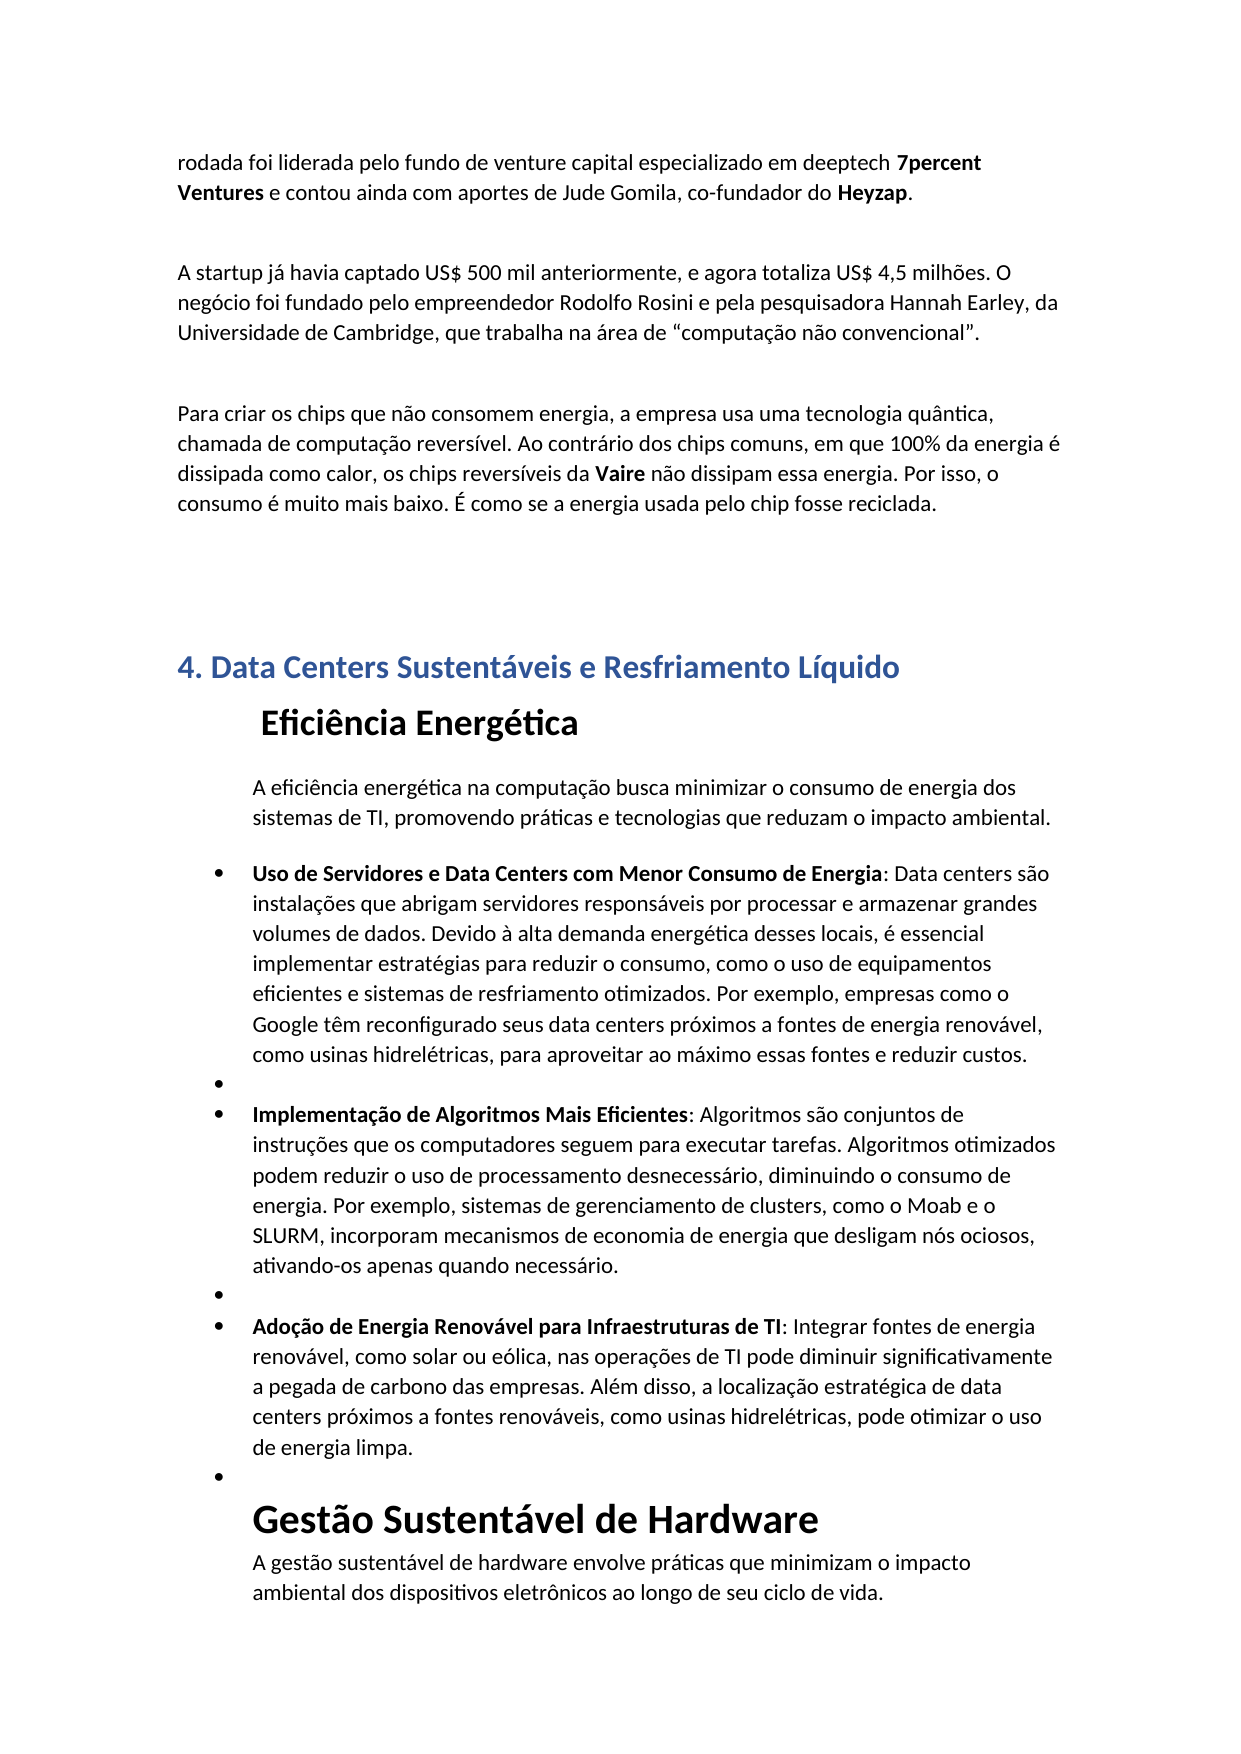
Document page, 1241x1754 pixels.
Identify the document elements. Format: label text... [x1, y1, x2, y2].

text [177, 148, 1063, 206]
list A gestão sustentável de hardware envolve práticas que minimizam o impacto ambiental dos dispositivos eletrônicos ao longo de seu ciclo de vida. [252, 1548, 1063, 1606]
text A eficiência energética na computação busca minimizar o consumo de energia dos sistemas de TI, promovendo práticas e tecnologias que reduzam o impacto ambiental. [252, 773, 1063, 832]
text Eficiência Energética [252, 699, 1063, 745]
text A startup já havia captado US$ 500 mil anteriormente, e agora totaliza US$ 4,5 milhões. O negócio foi fundado pelo empreendedor Rodolfo Rosini e pela pesquisadora Hannah Earley, da Universidade de Cambridge, que trabalha na área de “computação não convencional”. [177, 258, 1063, 346]
list Implementação de Algoritmos Mais Eficientes: Algoritmos são conjuntos de instruções que os computadores seguem para executar tarefas. Algoritmos otimizados podem reduzir o uso de processamento desnecessário, diminuindo o consumo de energia. Por exemplo, sistemas de gerenciamento de clusters, como o Moab e o SLURM, incorporam mecanismos de economia de energia que desligam nós ociosos, ativando-os apenas quando necessário. [215, 1100, 1063, 1279]
list Uso de Servidores e Data Centers com Menor Consumo de Energia: Data centers são instalações que abrigam servidores responsáveis por processar e armazenar grandes volumes de dados. Devido à alta demanda energética desses locais, é essencial implementar estratégias para reduzir o consumo, como o uso de equipamentos eficientes e sistemas de resfriamento otimizados. Por exemplo, empresas como o Google têm reconfigurado seus data centers próximos a fontes de energia renovável, como usinas hidrelétricas, para aproveitar ao máximo essas fontes e reduzir custos. [215, 859, 1063, 1068]
text Para criar os chips que não consomem energia, a empresa usa uma tecnologia quântica, chamada de computação reversível. Ao contrário dos chips comuns, em que 100% da energia é dissipada como calor, os chips reversíveis da Vaire não dissipam essa energia. Por isso, o consumo é muito mais baixo. É como se a energia usada pelo chip fosse reciclada. [177, 399, 1063, 517]
subtitle 4. Data Centers Sustentáveis e Resfriamento Líquido [177, 647, 1063, 687]
list Gestão Sustentável de Hardware [252, 1493, 1063, 1544]
list Adoção de Energia Renovável para Infraestruturas de TI: Integrar fontes de energia renovável, como solar ou eólica, nas operações de TI pode diminuir significativamente a pegada de carbono das empresas. Além disso, a localização estratégica de data centers próximos a fontes renováveis, como usinas hidrelétricas, pode otimizar o uso de energia limpa. [215, 1312, 1063, 1461]
